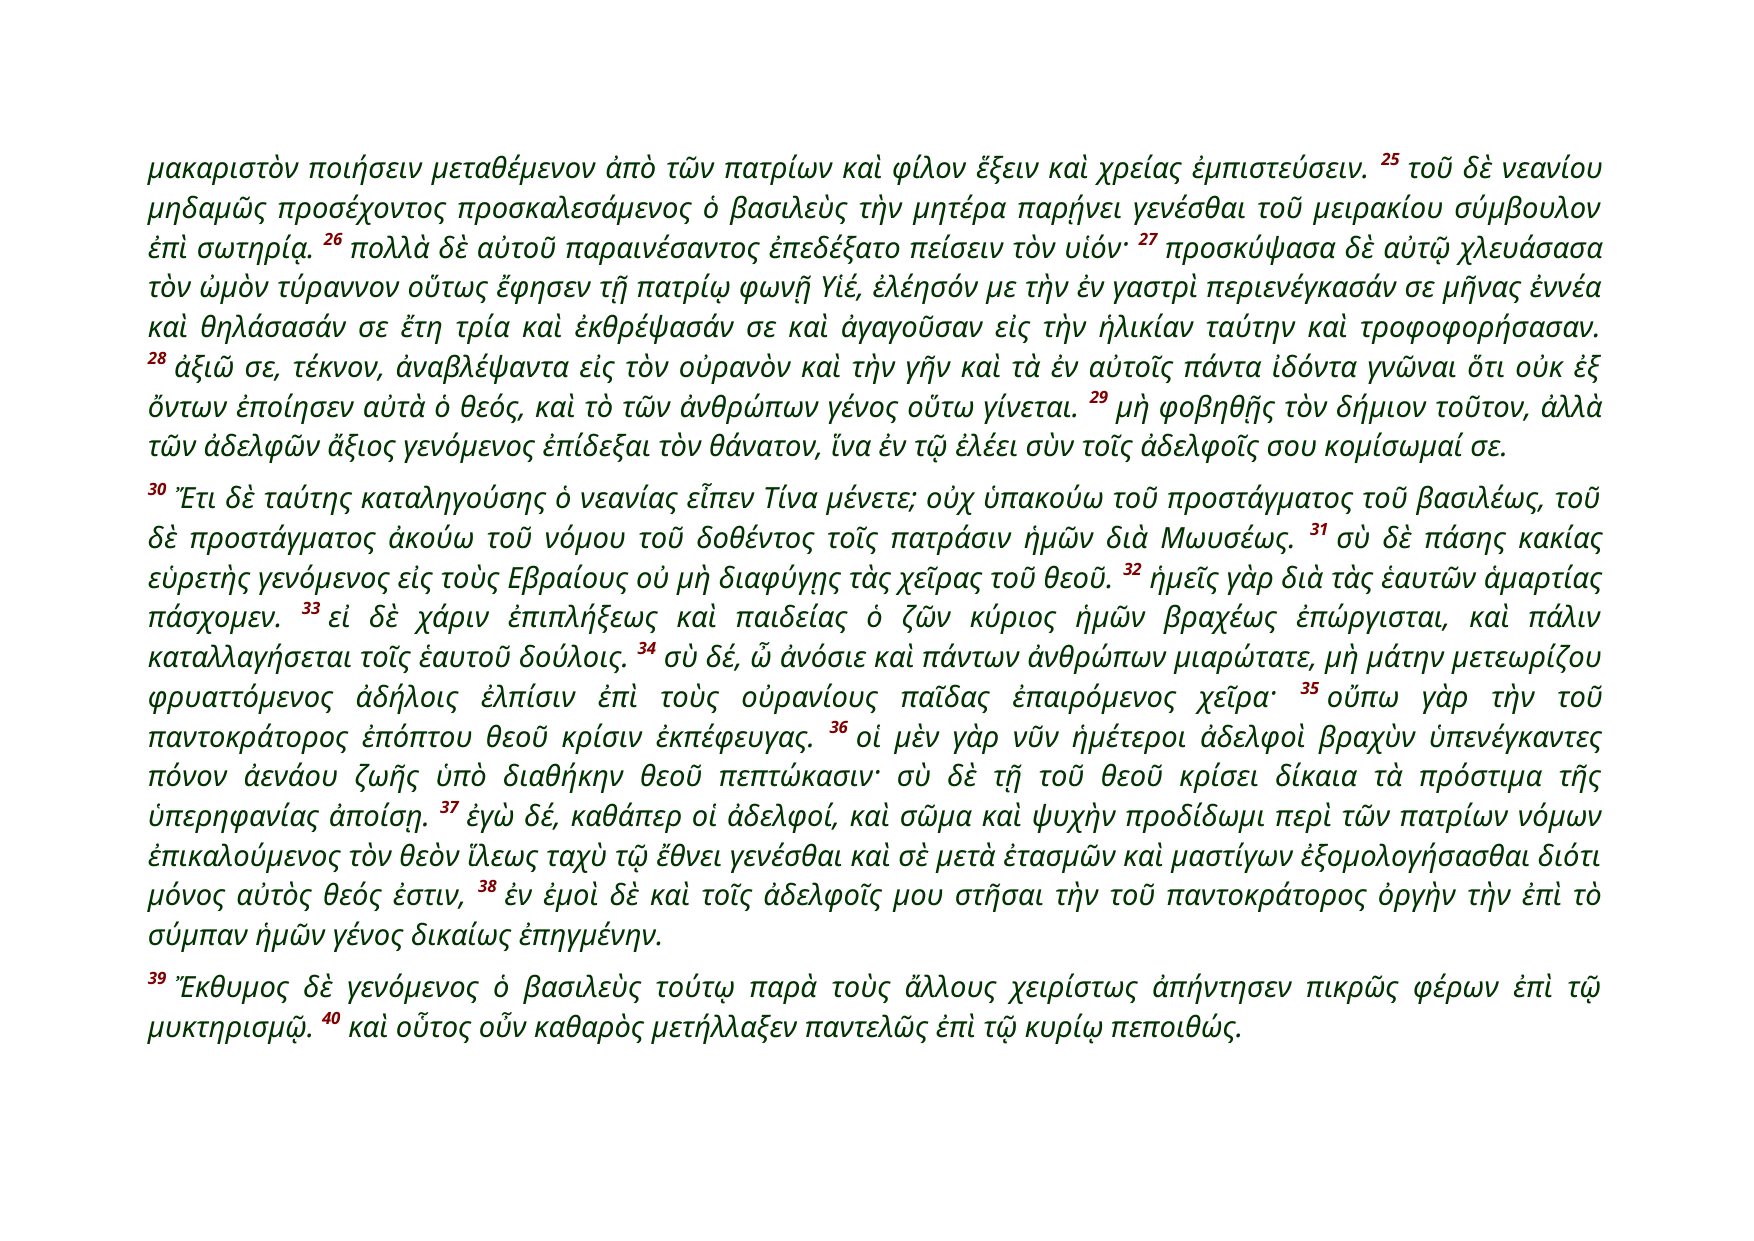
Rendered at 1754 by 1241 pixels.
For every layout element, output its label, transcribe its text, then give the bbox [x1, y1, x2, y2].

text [148, 148, 1606, 465]
text 30 Ἔτι δὲ ταύτης καταληγούσης ὁ νεανίας εἶπεν Τίνα μένετε; οὐχ ὑπακούω τοῦ προστάγματος τοῦ βασιλέως, τοῦ δὲ προστάγματος ἀκούω τοῦ νόμου τοῦ δοθέντος τοῖς πατράσιν ἡμῶν διὰ Μωυσέως. 31 σὺ δὲ πάσης κακίας εὑρετὴς γενόμενος εἰς τοὺς Εβραίους οὐ μὴ διαφύγῃς τὰς χεῖρας τοῦ θεοῦ. 32 ἡμεῖς γὰρ διὰ τὰς ἑαυτῶν ἁμαρτίας πάσχομεν. 33 εἰ δὲ χάριν ἐπιπλήξεως καὶ παιδείας ὁ ζῶν κύριος ἡμῶν βραχέως ἐπώργισται, καὶ πάλιν καταλλαγήσεται τοῖς ἑαυτοῦ δούλοις. 34 σὺ δέ, ὦ ἀνόσιε καὶ πάντων ἀνθρώπων μιαρώτατε, μὴ μάτην μετεωρίζου φρυαττόμενος ἀδήλοις ἐλπίσιν ἐπὶ τοὺς οὐρανίους παῖδας ἐπαιρόμενος χεῖρα· 35 οὔπω γὰρ τὴν τοῦ παντοκράτορος ἐπόπτου θεοῦ κρίσιν ἐκπέφευγας. 36 οἱ μὲν γὰρ νῦν ἡμέτεροι ἀδελφοὶ βραχὺν ὑπενέγκαντες πόνον ἀενάου ζωῆς ὑπὸ διαθήκην θεοῦ πεπτώκασιν· σὺ δὲ τῇ τοῦ θεοῦ κρίσει δίκαια τὰ πρόστιμα τῆς ὑπερηφανίας ἀποίσῃ. 37 ἐγὼ δέ, καθάπερ οἱ ἀδελφοί, καὶ σῶμα καὶ ψυχὴν προδίδωμι περὶ τῶν πατρίων νόμων ἐπικαλούμενος τὸν θεὸν ἵλεως ταχὺ τῷ ἔθνει γενέσθαι καὶ σὲ μετὰ ἐτασμῶν καὶ μαστίγων ἐξομολογήσασθαι διότι μόνος αὐτὸς θεός ἐστιν, 38 ἐν ἐμοὶ δὲ καὶ τοῖς ἀδελφοῖς μου στῆσαι τὴν τοῦ παντοκράτορος ὀργὴν τὴν ἐπὶ τὸ σύμπαν ἡμῶν γένος δικαίως ἐπηγμένην. [148, 478, 1606, 954]
text 39 Ἔκθυμος δὲ γενόμενος ὁ βασιλεὺς τούτῳ παρὰ τοὺς ἄλλους χειρίστως ἀπήντησεν πικρῶς φέρων ἐπὶ τῷ μυκτηρισμῷ. 40 καὶ οὗτος οὖν καθαρὸς μετήλλαξεν παντελῶς ἐπὶ τῷ κυρίῳ πεποιθώς. [148, 966, 1606, 1046]
